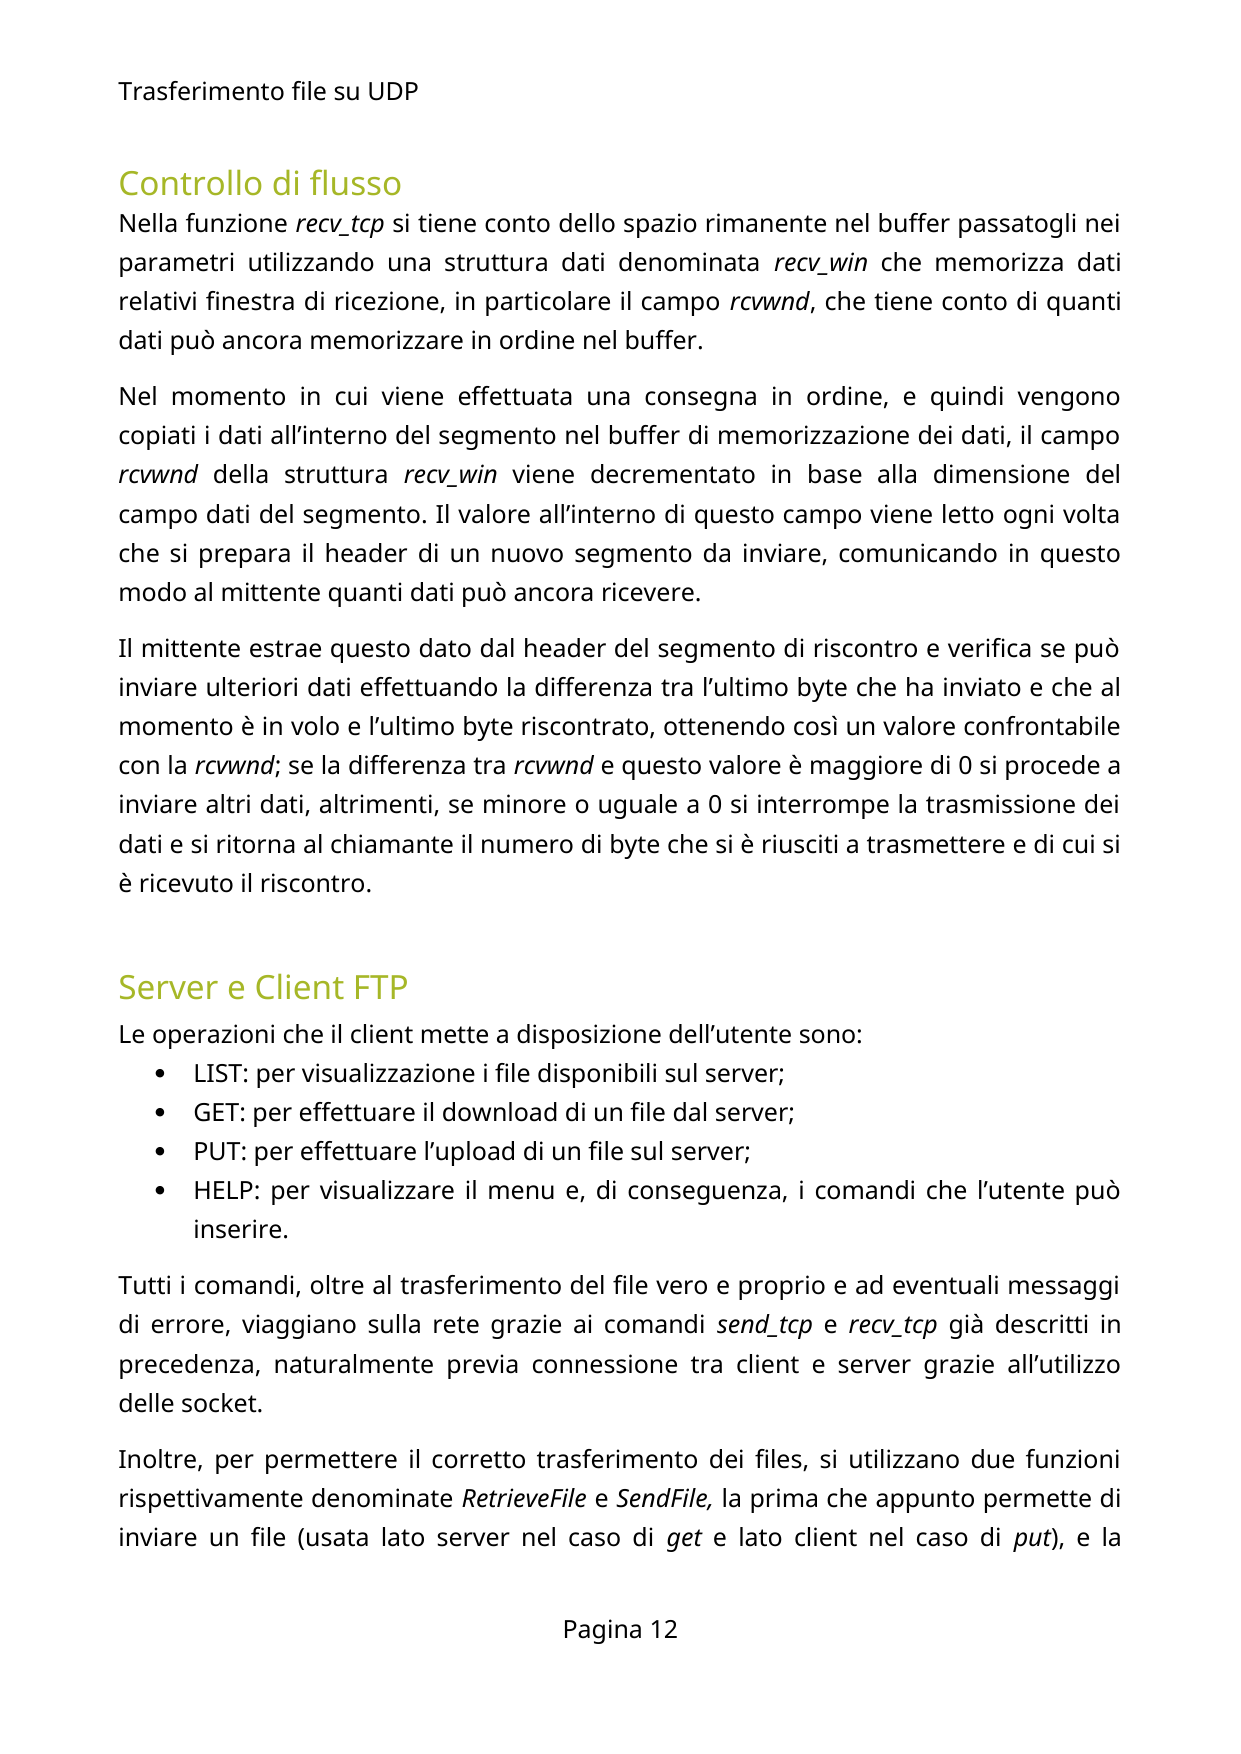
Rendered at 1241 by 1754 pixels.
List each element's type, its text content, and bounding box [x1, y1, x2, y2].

text Nel momento in cui viene effettuata una consegna in ordine, e quindi vengono copiati i dati all’interno del segmento nel buffer di memorizzazione dei dati, il campo rcvwnd della struttura recv_win viene decrementato in base alla dimensione del campo dati del segmento. Il valore all’interno di questo campo viene letto ogni volta che si prepara il header di un nuovo segmento da inviare, comunicando in questo modo al mittente quanti dati può ancora ricevere. [118, 379, 1122, 609]
text Le operazioni che il client mette a disposizione dell’utente sono: [118, 1016, 1122, 1050]
list GET: per effettuare il download di un file dal server; [156, 1094, 1122, 1129]
text Tutti i comandi, oltre al trasferimento del file vero e proprio e ad eventuali messaggi di errore, viaggiano sulla rete grazie ai comandi send_tcp e recv_tcp già descritti in precedenza, naturalmente previa connessione tra client e server grazie all’utilizzo delle socket. [118, 1268, 1122, 1419]
list LIST: per visualizzazione i file disponibili sul server; [156, 1055, 1122, 1089]
text Server e Client FTP [118, 964, 1122, 1009]
text Nella funzione recv_tcp si tiene conto dello spazio rimanente nel buffer passatogli nei parametri utilizzando una struttura dati denominata recv_win che memorizza dati relativi finestra di ricezione, in particolare il campo rcvwnd, che tiene conto di quanti dati può ancora memorizzare in ordine nel buffer. [118, 206, 1122, 357]
subtitle Controllo di flusso [118, 160, 1122, 206]
list HELP: per visualizzare il menu e, di conseguenza, i comandi che l’utente può inserire. [156, 1173, 1122, 1246]
list PUT: per effettuare l’upload di un file sul server; [156, 1134, 1122, 1168]
text Il mittente estrae questo dato dal header del segmento di riscontro e verifica se può inviare ulteriori dati effettuando la differenza tra l’ultimo byte che ha inviato e che al momento è in volo e l’ultimo byte riscontrato, ottenendo così un valore confrontabile con la rcvwnd; se la differenza tra rcvwnd e questo valore è maggiore di 0 si procede a inviare altri dati, altrimenti, se minore o uguale a 0 si interrompe la trasmissione dei dati e si ritorna al chiamante il numero di byte che si è riusciti a trasmettere e di cui si è ricevuto il riscontro. [118, 631, 1122, 899]
